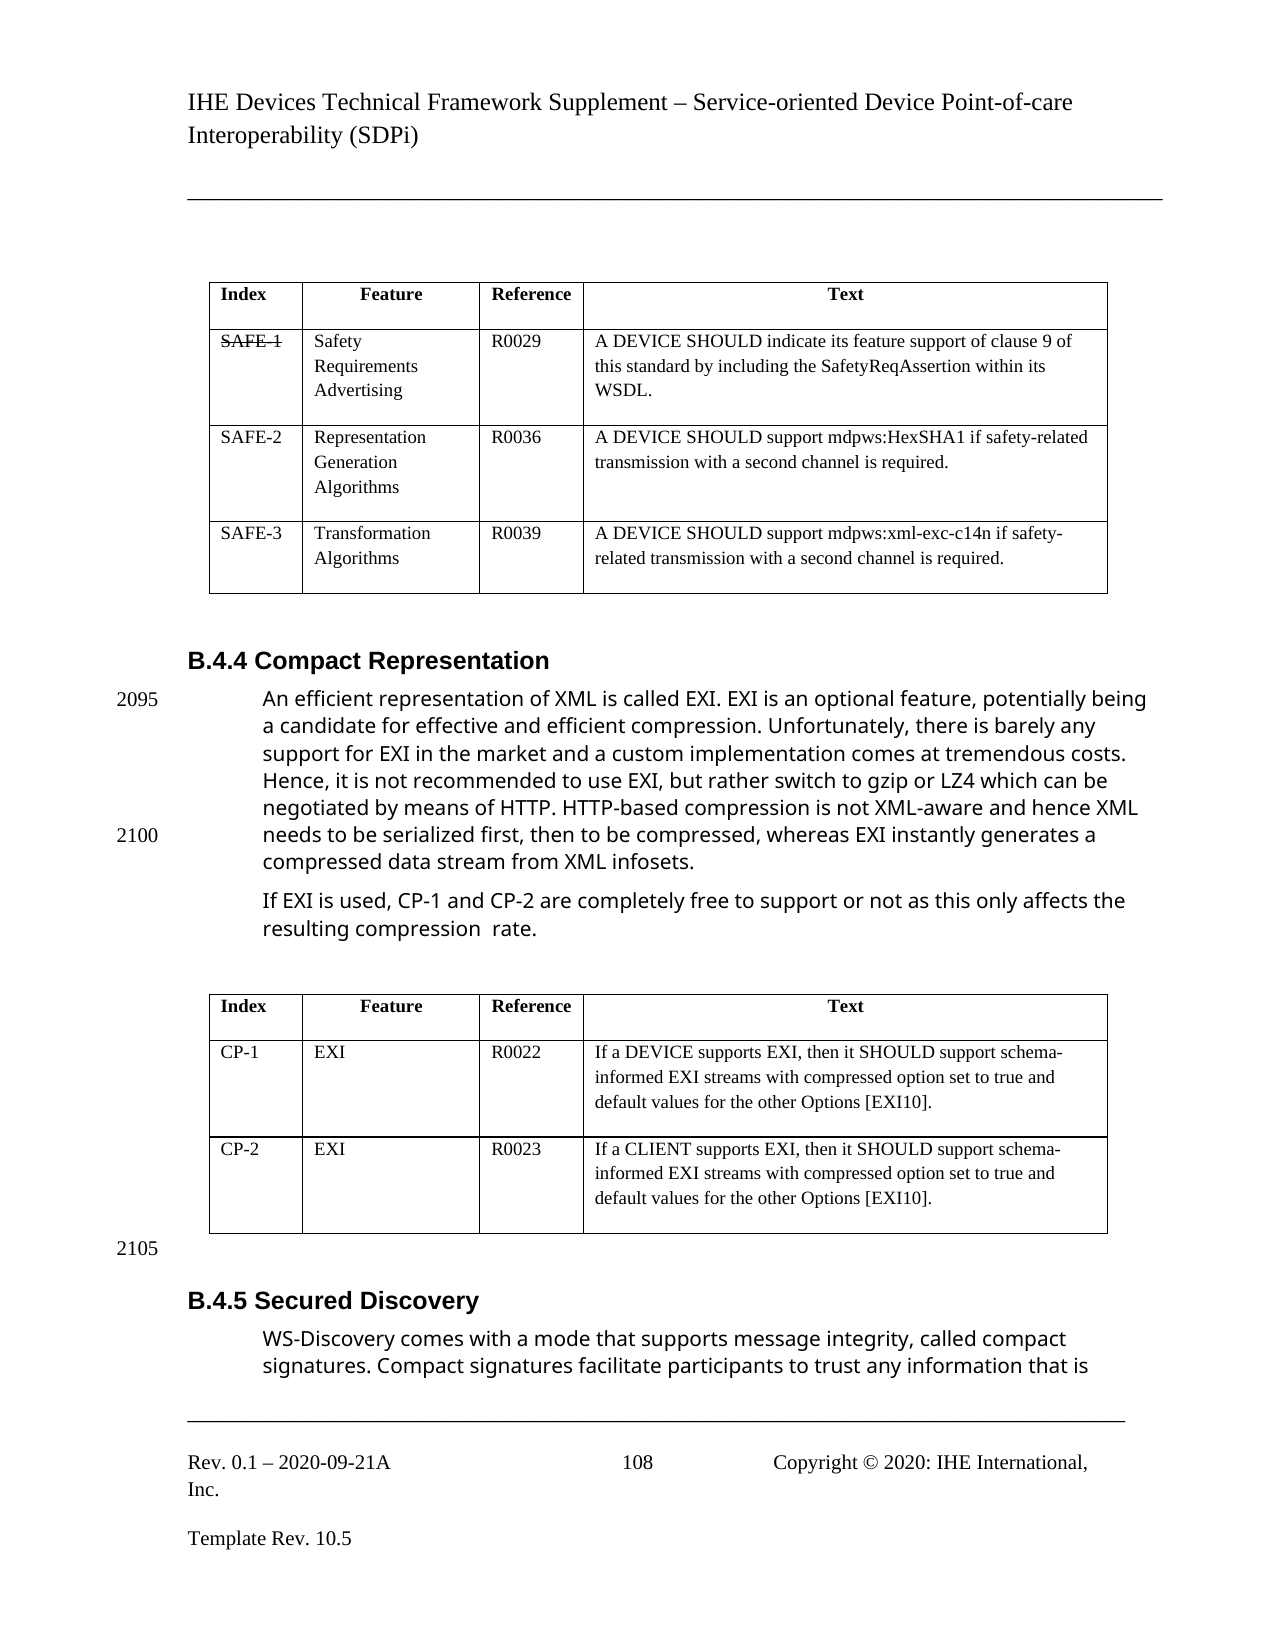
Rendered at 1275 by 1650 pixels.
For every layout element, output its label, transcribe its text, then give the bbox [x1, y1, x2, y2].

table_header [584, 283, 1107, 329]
text If EXI is used, CP-1 and CP-2 are completely free to support or not as this only affects the resulting compression rate. [262, 887, 1162, 941]
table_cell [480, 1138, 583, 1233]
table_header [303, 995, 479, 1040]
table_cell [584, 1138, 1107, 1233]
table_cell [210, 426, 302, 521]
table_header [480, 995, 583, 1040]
text An efficient representation of XML is called EXI. EXI is an optional feature, potentially being a candidate for effective and efficient compression. Unfortunately, there is barely any support for EXI in the market and a custom implementation comes at tremendous costs. Hence, it is not recommended to use EXI, but rather switch to gzip or LZ4 which can be negotiated by means of HTTP. HTTP-based compression is not XML-aware and hence XML needs to be serialized first, then to be compressed, whereas EXI instantly generates a compressed data stream from XML infosets. [262, 685, 1162, 875]
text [262, 1325, 1162, 1379]
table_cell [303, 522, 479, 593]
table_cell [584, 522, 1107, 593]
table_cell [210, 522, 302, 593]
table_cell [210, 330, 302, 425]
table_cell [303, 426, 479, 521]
subtitle B.4.5 Secured Discovery [187, 1286, 1162, 1314]
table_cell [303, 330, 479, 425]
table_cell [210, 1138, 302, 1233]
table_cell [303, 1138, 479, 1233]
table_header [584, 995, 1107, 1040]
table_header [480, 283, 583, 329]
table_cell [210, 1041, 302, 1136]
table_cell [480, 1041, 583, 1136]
subtitle B.4.4 Compact Representation [187, 646, 1162, 674]
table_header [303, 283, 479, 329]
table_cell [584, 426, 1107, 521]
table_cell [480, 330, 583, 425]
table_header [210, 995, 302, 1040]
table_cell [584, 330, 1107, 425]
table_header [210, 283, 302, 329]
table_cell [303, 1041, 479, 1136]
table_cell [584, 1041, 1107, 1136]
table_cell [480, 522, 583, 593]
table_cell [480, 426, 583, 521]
